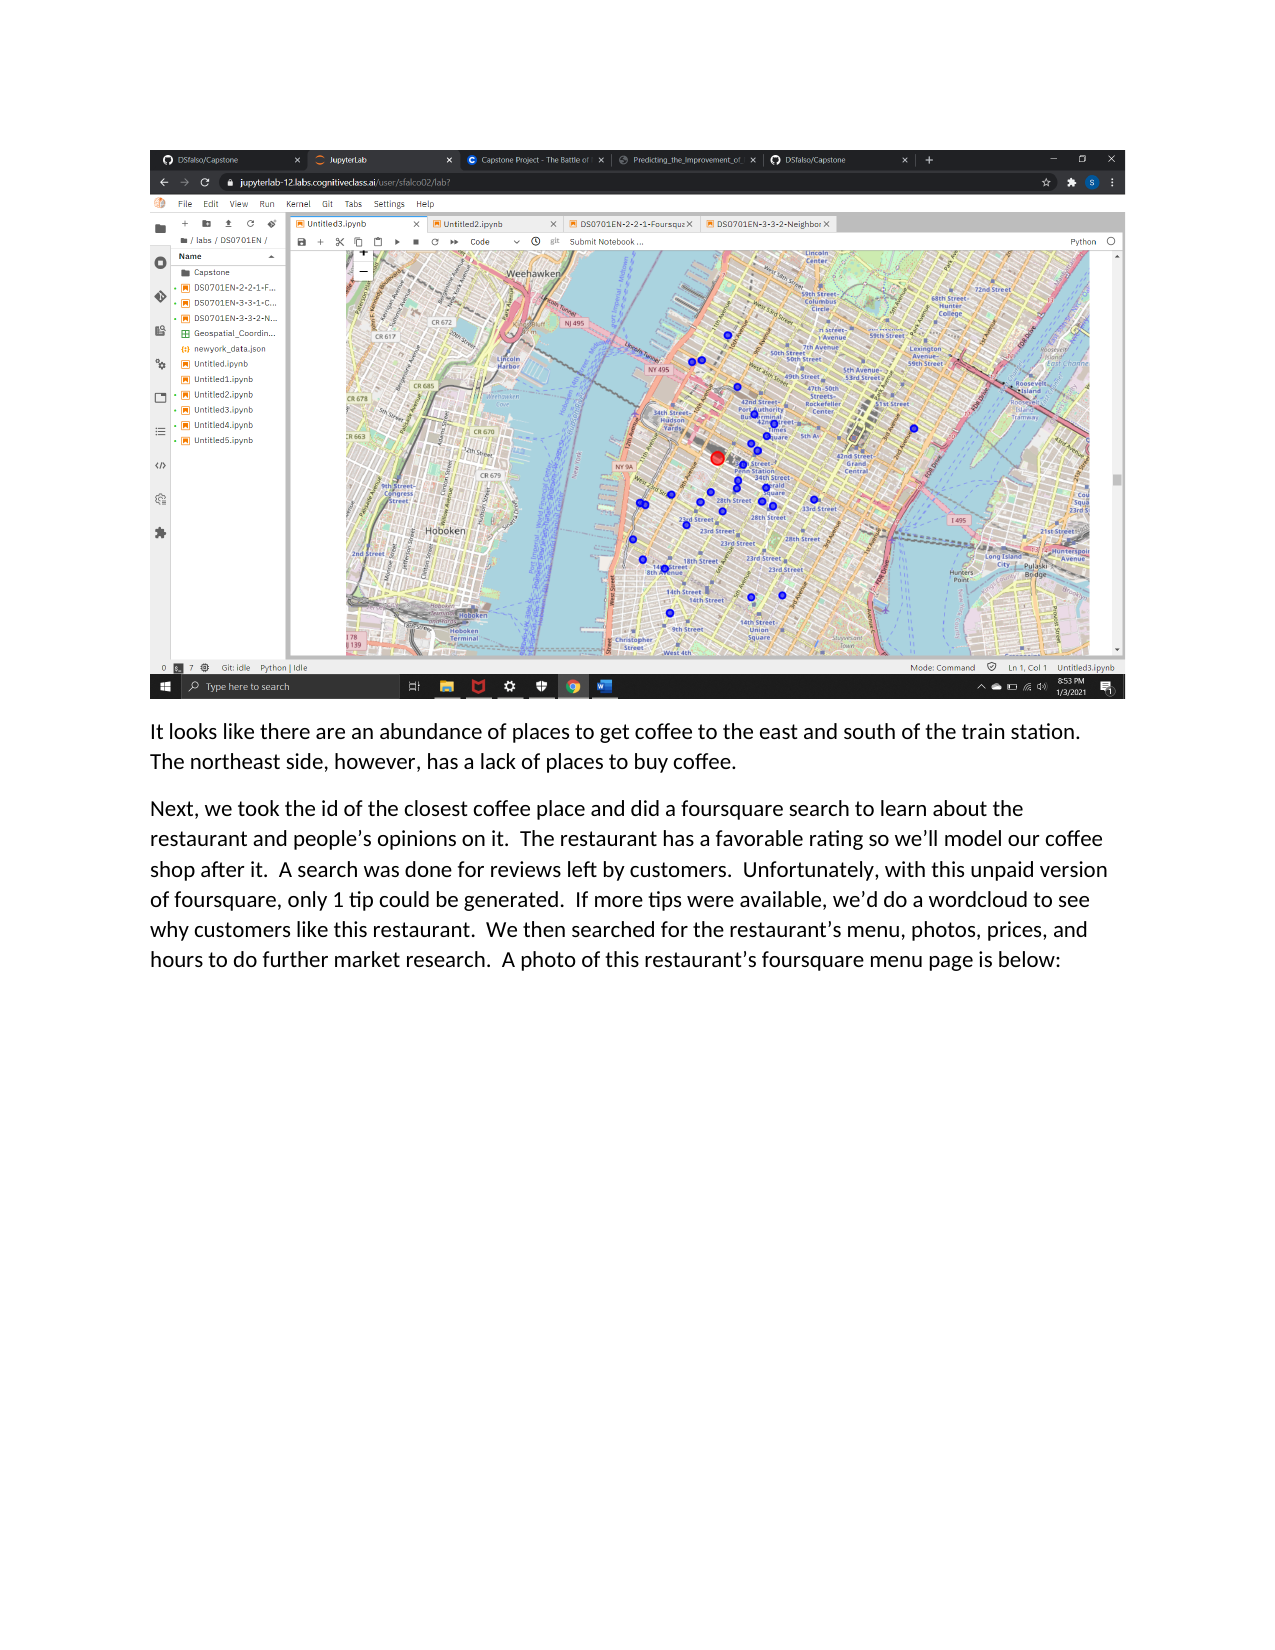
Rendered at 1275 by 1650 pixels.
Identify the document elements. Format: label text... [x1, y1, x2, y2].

text It looks like there are an abundance of places to get coffee to the east and south of the train station. The northeast side, however, has a lack of places to buy coffee. [150, 717, 1125, 776]
picture [150, 150, 1125, 699]
text Next, we took the id of the closest coffee place and did a foursquare search to learn about the restaurant and people’s opinions on it. The restaurant has a favorable rating so we’ll model our coffee shop after it. A search was done for reviews left by customers. Unfortunately, with this unpaid version of foursquare, only 1 tip could be generated. If more tips were available, we’d do a wordcloud to see why customers like this restaurant. We then searched for the restaurant’s menu, photos, prices, and hours to do further market research. A photo of this restaurant’s foursquare menu page is below: [150, 794, 1125, 973]
